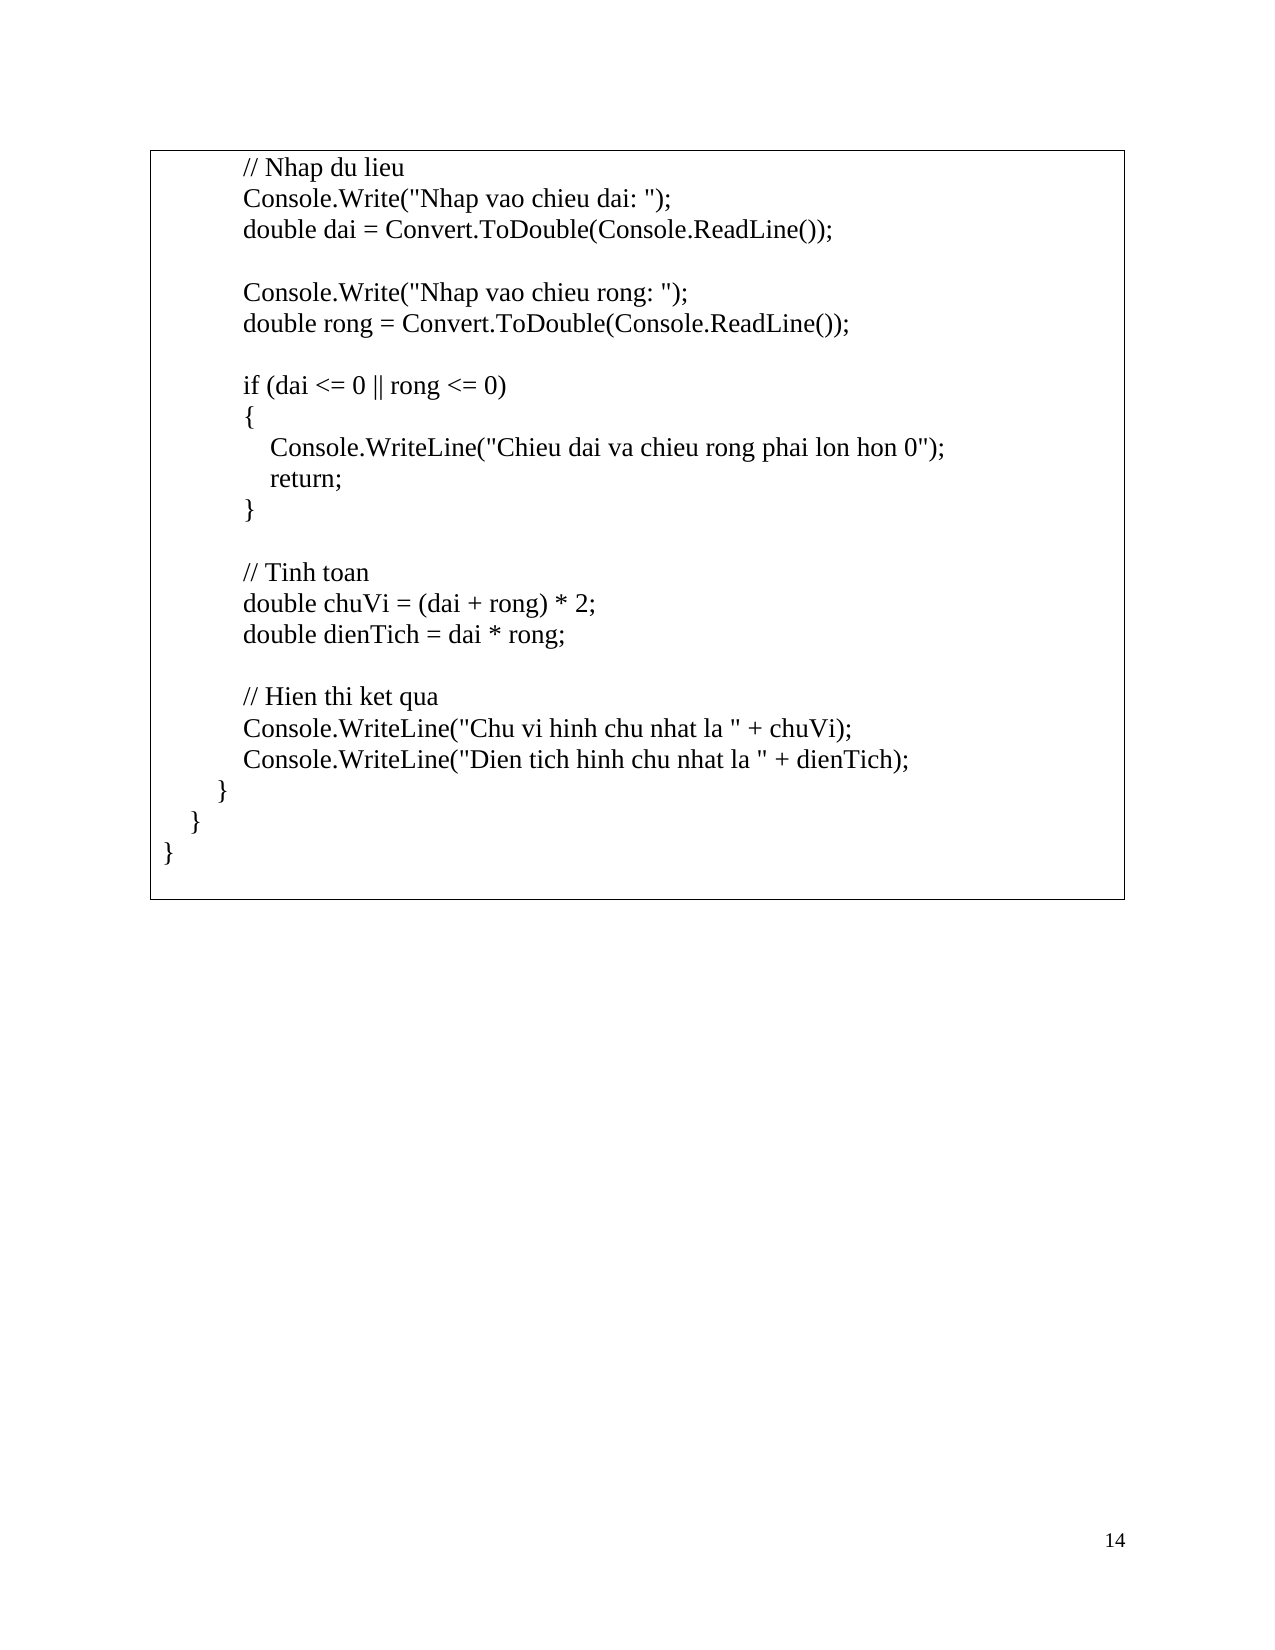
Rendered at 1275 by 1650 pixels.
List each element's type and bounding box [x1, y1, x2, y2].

table_header [151, 151, 1124, 898]
